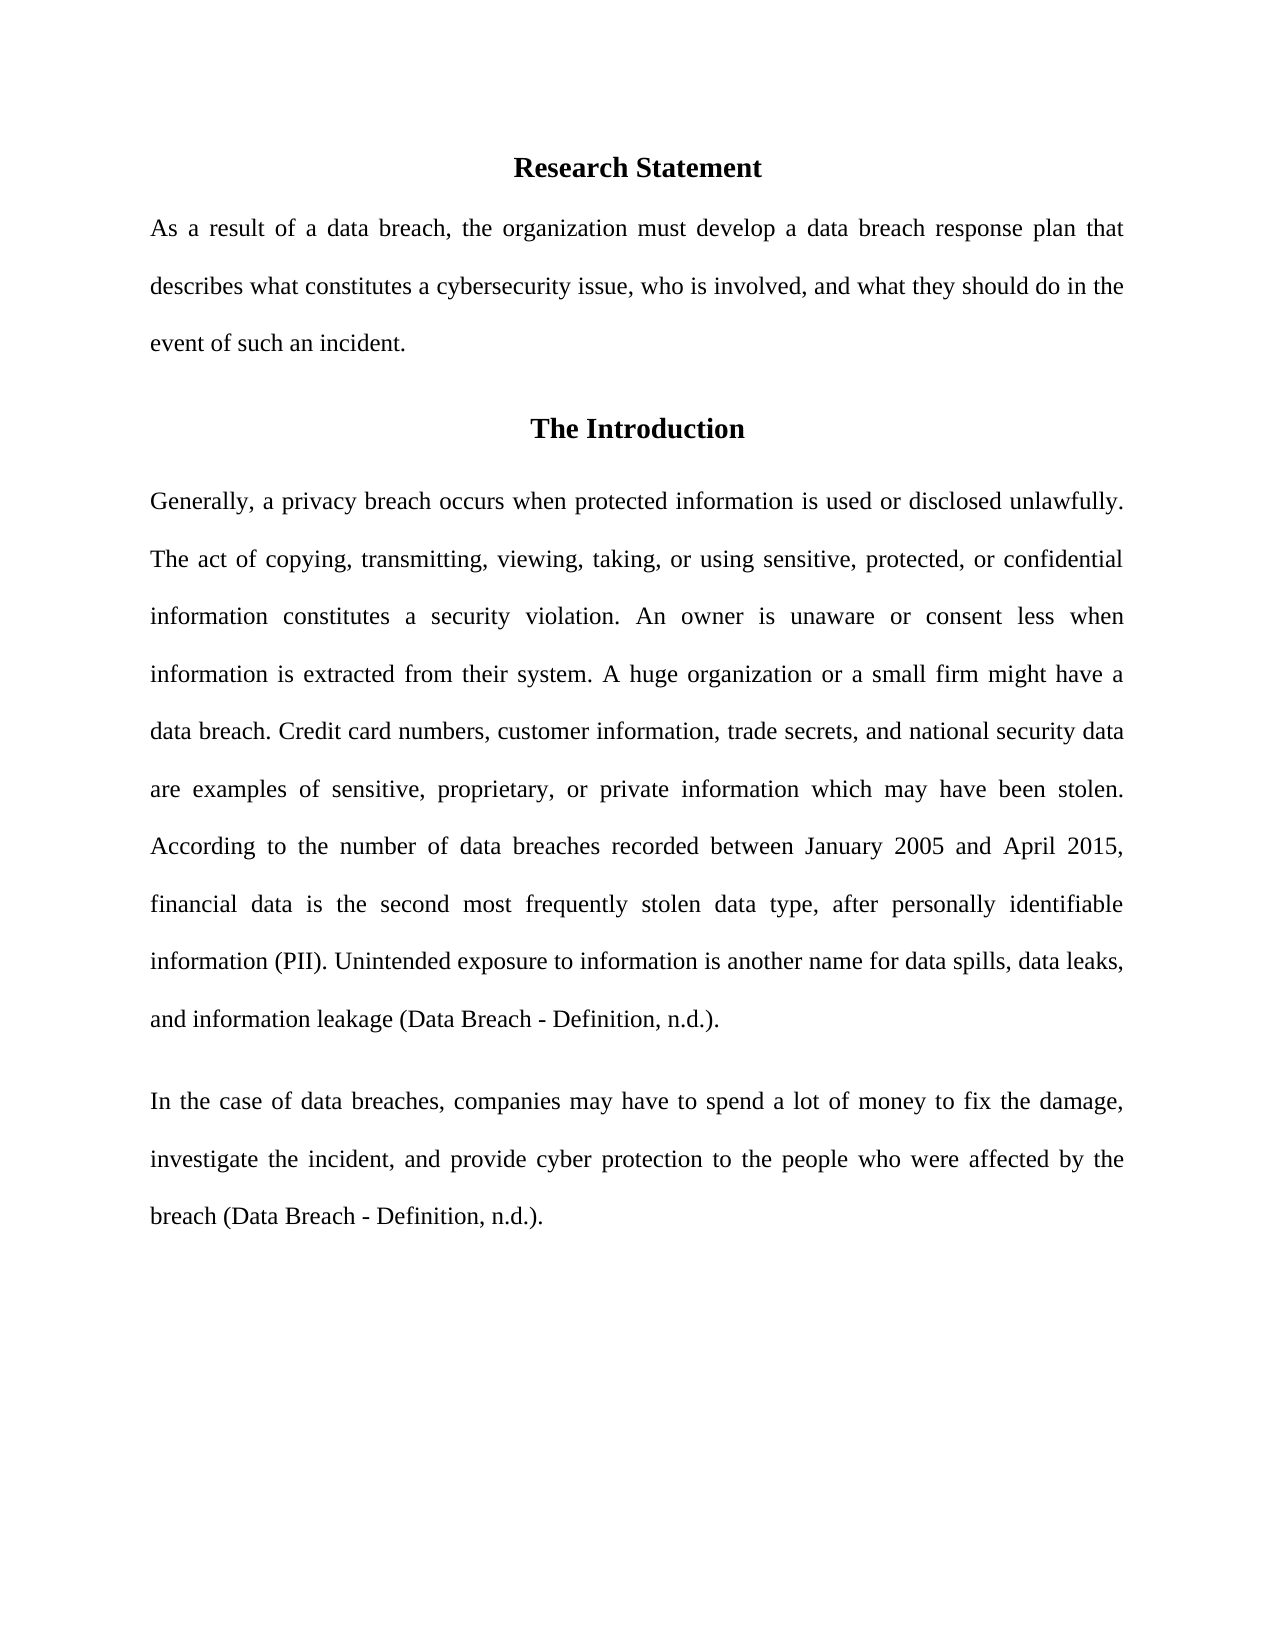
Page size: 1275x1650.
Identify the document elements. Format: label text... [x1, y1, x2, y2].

subtitle The Introduction [150, 411, 1125, 444]
text As a result of a data breach, the organization must develop a data breach response plan that describes what constitutes a cybersecurity issue, who is involved, and what they should do in the event of such an incident. [150, 213, 1125, 357]
text In the case of data breaches, companies may have to spend a lot of money to fix the damage, investigate the incident, and provide cyber protection to the people who were affected by the breach (Data Breach - Definition, n.d.). [150, 1086, 1125, 1230]
text Generally, a privacy breach occurs when protected information is used or disclosed unlawfully. The act of copying, transmitting, viewing, taking, or using sensitive, protected, or confidential information constitutes a security violation. An owner is unaware or consent less when information is extracted from their system. A huge organization or a small firm might have a data breach. Credit card numbers, customer information, trade secrets, and national security data are examples of sensitive, proprietary, or private information which may have been stolen. According to the number of data breaches recorded between January 2005 and April 2015, financial data is the second most frequently stolen data type, after personally identifiable information (PII). Unintended exposure to information is another name for data spills, data leaks, and information leakage (Data Breach - Definition, n.d.). [150, 486, 1125, 1033]
text Research Statement [150, 150, 1125, 183]
